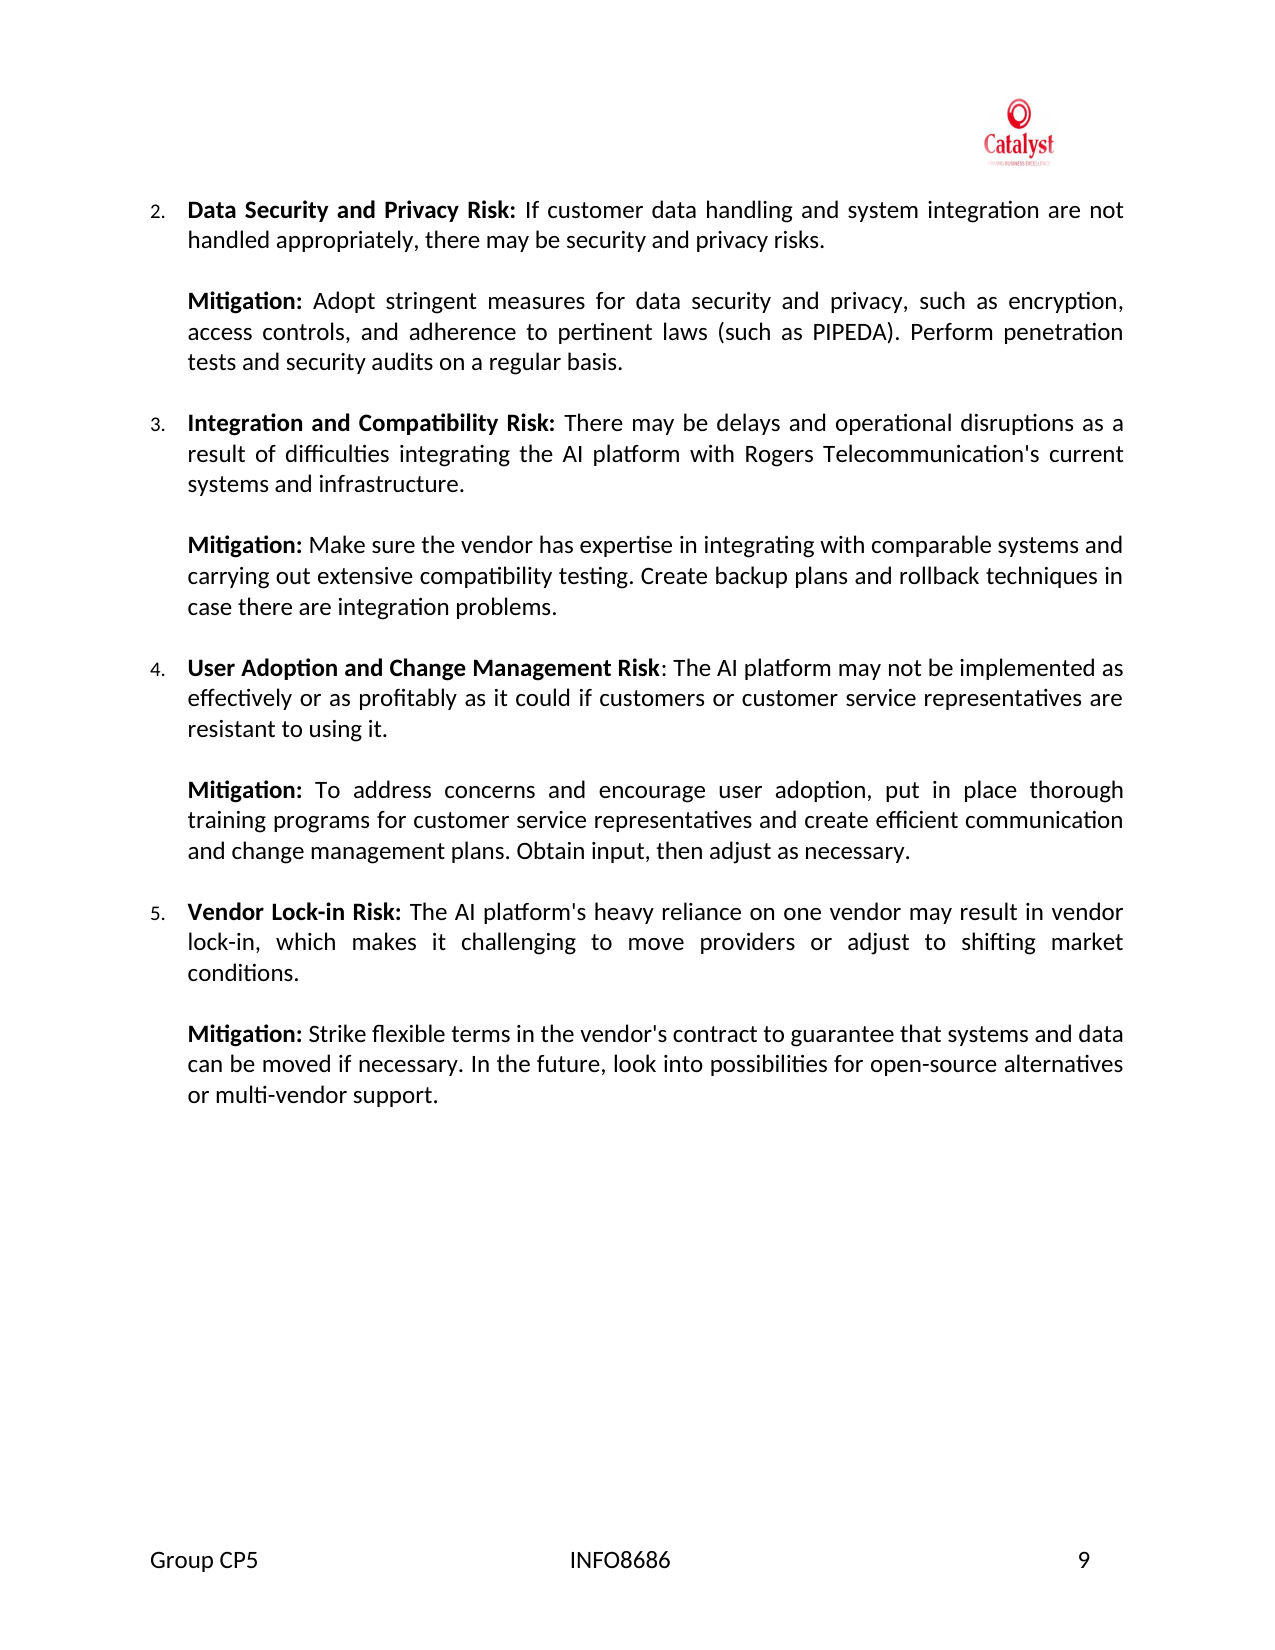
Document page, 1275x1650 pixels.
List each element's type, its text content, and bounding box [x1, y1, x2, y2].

list Data Security and Privacy Risk: If customer data handling and system integration are not handled appropriately, there may be security and privacy risks. [150, 194, 1125, 255]
text Mitigation: To address concerns and encourage user adoption, put in place thorough training programs for customer service representatives and create efficient communication and change management plans. Obtain input, then adjust as necessary. [187, 774, 1125, 865]
text Mitigation: Strike flexible terms in the vendor's contract to guarantee that systems and data can be moved if necessary. In the future, look into possibilities for open-source alternatives or multi-vendor support. [187, 1018, 1125, 1110]
text Mitigation: Adopt stringent measures for data security and privacy, such as encryption, access controls, and adherence to pertinent laws (such as PIPEDA). Perform penetration tests and security audits on a regular basis. [187, 285, 1125, 377]
list User Adoption and Change Management Risk: The AI platform may not be implemented as effectively or as profitably as it could if customers or customer service representatives are resistant to using it. [150, 652, 1125, 743]
list Integration and Compatibility Risk: There may be delays and operational disruptions as a result of difficulties integrating the AI platform with Rogers Telecommunication's current systems and infrastructure. [150, 407, 1125, 499]
list Vendor Lock-in Risk: The AI platform's heavy reliance on one vendor may result in vendor lock-in, which makes it challenging to move providers or adjust to shifting market conditions. [150, 896, 1125, 987]
text Mitigation: Make sure the vendor has expertise in integrating with comparable systems and carrying out extensive compatibility testing. Create backup plans and rollback techniques in case there are integration problems. [187, 529, 1125, 621]
picture [992, 109, 1050, 159]
